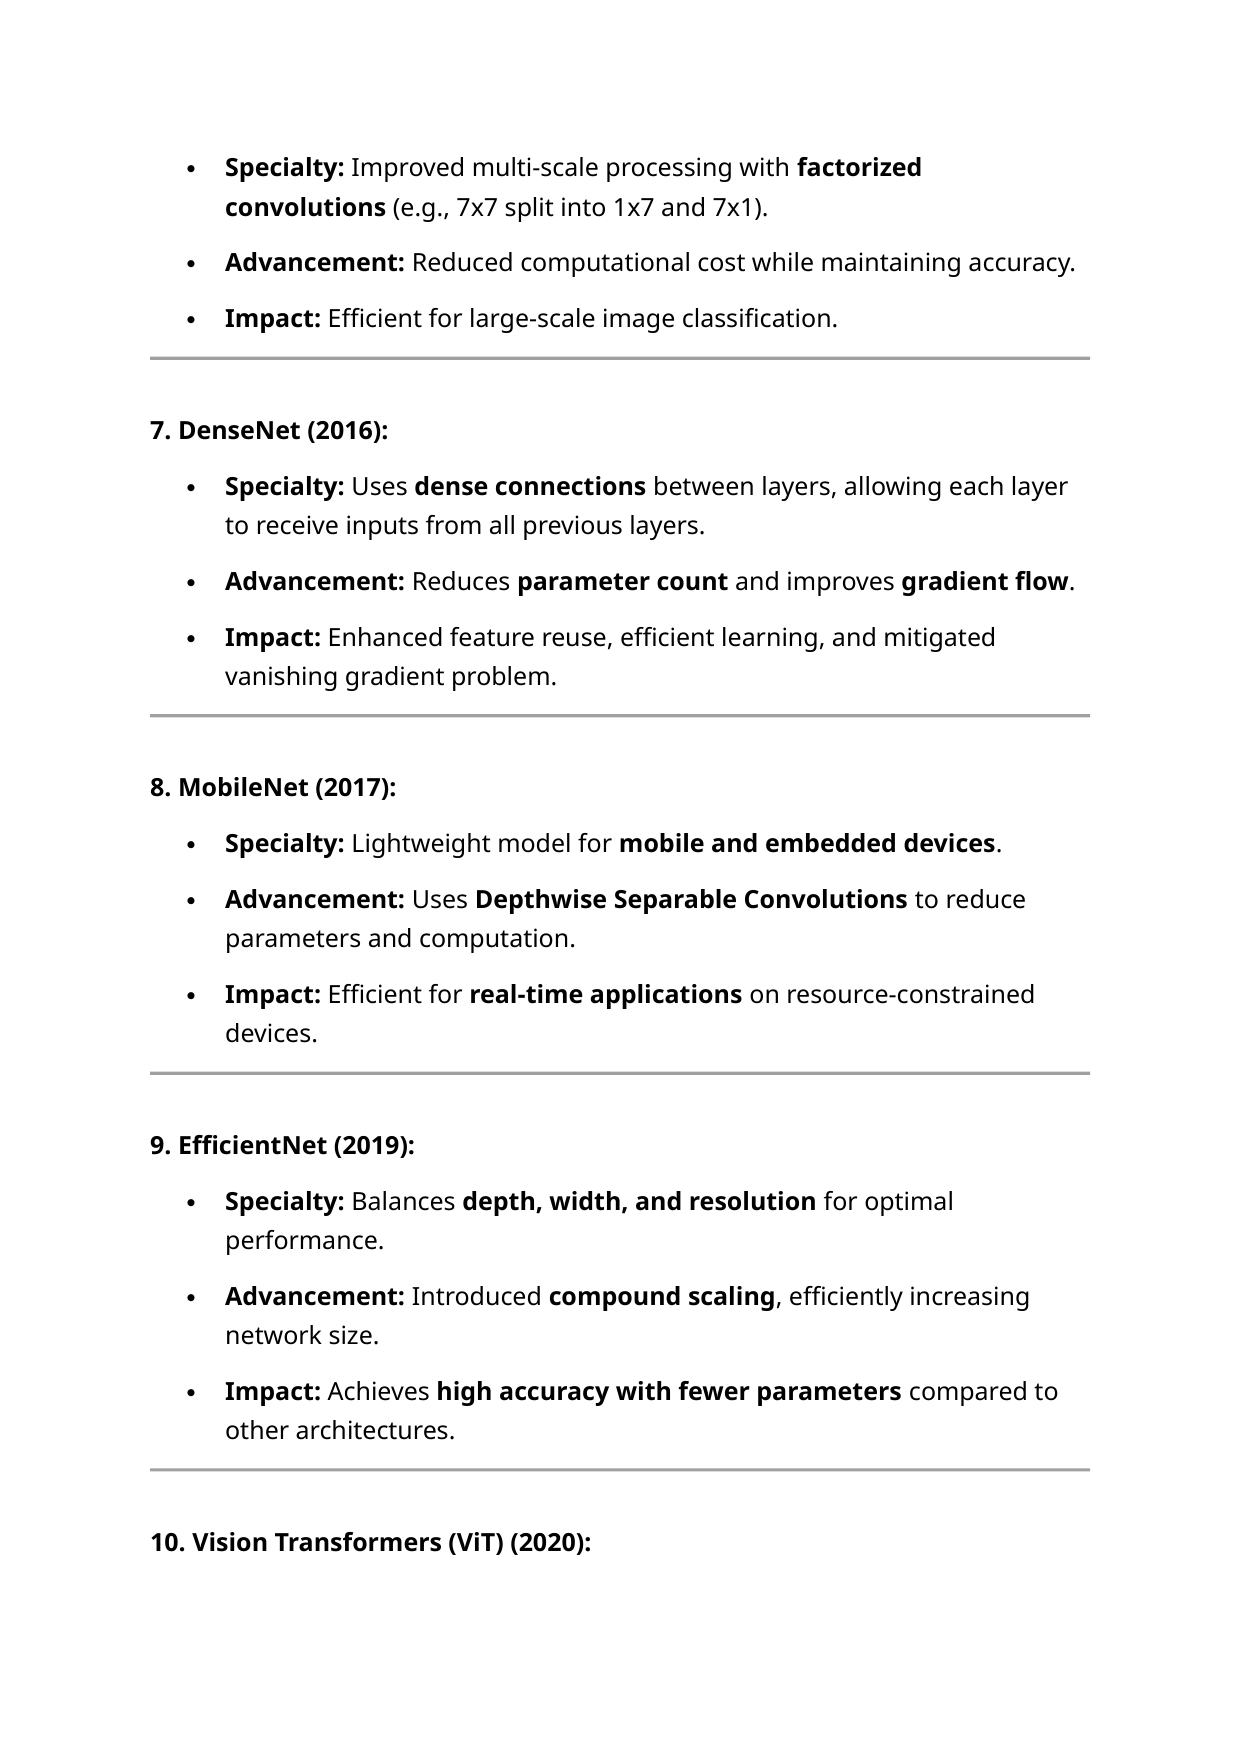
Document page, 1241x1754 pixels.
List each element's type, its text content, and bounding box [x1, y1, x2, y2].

list Specialty: Improved multi-scale processing with factorized convolutions (e.g., 7x7 split into 1x7 and 7x1). [187, 150, 1090, 223]
list Impact: Efficient for large-scale image classification. [187, 301, 1090, 335]
list Specialty: Uses dense connections between layers, allowing each layer to receive inputs from all previous layers. [187, 468, 1090, 542]
list Advancement: Reduced computational cost while maintaining accuracy. [187, 245, 1090, 279]
text 9. EfficientNet (2019): [150, 1127, 1090, 1162]
text 7. DenseNet (2016): [150, 412, 1090, 447]
list Advancement: Introduced compound scaling, efficiently increasing network size. [187, 1278, 1090, 1352]
list Specialty: Lightweight model for mobile and embedded devices. [187, 826, 1090, 860]
text 8. MobileNet (2017): [150, 770, 1090, 804]
list Impact: Achieves high accuracy with fewer parameters compared to other architectures. [187, 1373, 1090, 1447]
list Advancement: Reduces parameter count and improves gradient flow. [187, 563, 1090, 597]
text 10. Vision Transformers (ViT) (2020): [150, 1524, 1090, 1558]
list Advancement: Uses Depthwise Separable Convolutions to reduce parameters and computation. [187, 882, 1090, 955]
list Impact: Efficient for real-time applications on resource-constrained devices. [187, 977, 1090, 1050]
list Specialty: Balances depth, width, and resolution for optimal performance. [187, 1183, 1090, 1257]
list Impact: Enhanced feature reuse, efficient learning, and mitigated vanishing gradient problem. [187, 619, 1090, 692]
